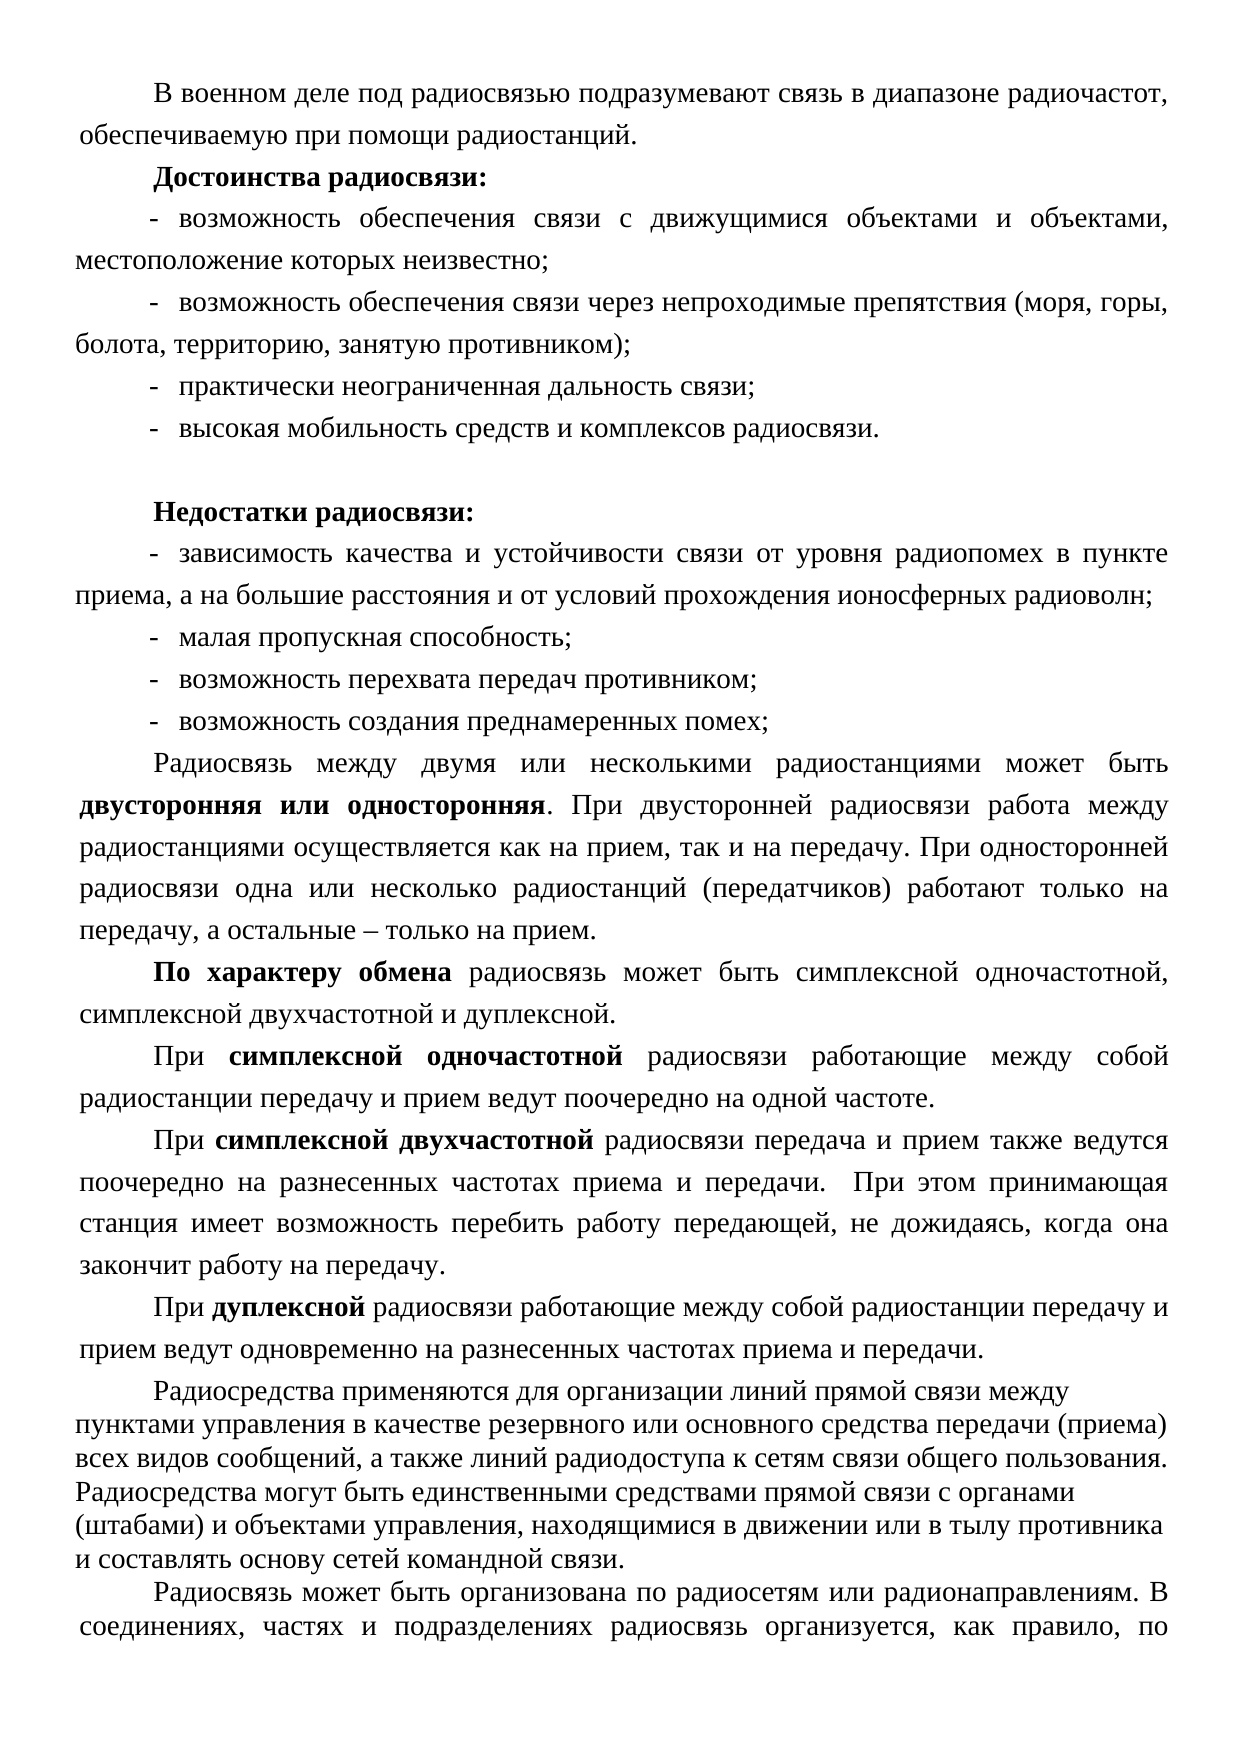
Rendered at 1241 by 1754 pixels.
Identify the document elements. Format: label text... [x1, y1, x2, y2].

text В военном деле под радиосвязью подразумевают связь в диапазоне радиочастот, обеспечиваемую при помощи радиостанций. [79, 75, 1169, 150]
text По характеру обмена радиосвязь может быть симплексной одночастотной, симплексной двухчастотной и дуплексной. [79, 954, 1169, 1030]
list возможность обеспечения связи через непроходимые препятствия (моря, горы, болота, территорию, занятую противником); [75, 284, 1169, 360]
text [79, 1574, 1169, 1641]
list возможность перехвата передач противником; [75, 661, 1169, 695]
list возможность создания преднамеренных помех; [75, 703, 1169, 737]
text Недостатки радиосвязи: [79, 494, 1169, 527]
list малая пропускная способность; [75, 619, 1169, 653]
text Достоинства радиосвязи: [79, 159, 1169, 192]
list зависимость качества и устойчивости связи от уровня радиопомех в пункте приема, а на большие расстояния и от условий прохождения ионосферных радиоволн; [75, 536, 1169, 611]
text При симплексной одночастотной радиосвязи работающие между собой радиостанции передачу и прием ведут поочередно на одной частоте. [79, 1038, 1169, 1113]
text При дуплексной радиосвязи работающие между собой радиостанции передачу и прием ведут одновременно на разнесенных частотах приема и передачи. [79, 1289, 1169, 1365]
text Радиосвязь между двумя или несколькими радиостанциями может быть двусторонняя или односторонняя. При двусторонней радиосвязи работа между радиостанциями осуществляется как на прием, так и на передачу. При односторонней радиосвязи одна или несколько радиостанций (передатчиков) работают только на передачу, а остальные – только на прием. [79, 745, 1169, 946]
list высокая мобильность средств и комплексов радиосвязи. [75, 410, 1169, 443]
list практически неограниченная дальность связи; [75, 368, 1169, 402]
list возможность обеспечения связи с движущимися объектами и объектами, местоположение которых неизвестно; [75, 201, 1169, 276]
text При симплексной двухчастотной радиосвязи передача и прием также ведутся поочередно на разнесенных частотах приема и передачи. При этом принимающая станция имеет возможность перебить работу передающей, не дожидаясь, когда она закончит работу на передачу. [79, 1122, 1169, 1281]
text Радиосредства применяются для организации линий прямой связи между пунктами управления в качестве резервного или основного средства передачи (приема) всех видов сообщений, а также линий радиодоступа к сетям связи общего пользования. Радиосредства могут быть единственными средствами прямой связи с органами (штабами) и объектами управления, находящимися в движении или в тылу противника и составлять основу сетей командной связи. [75, 1373, 1169, 1574]
